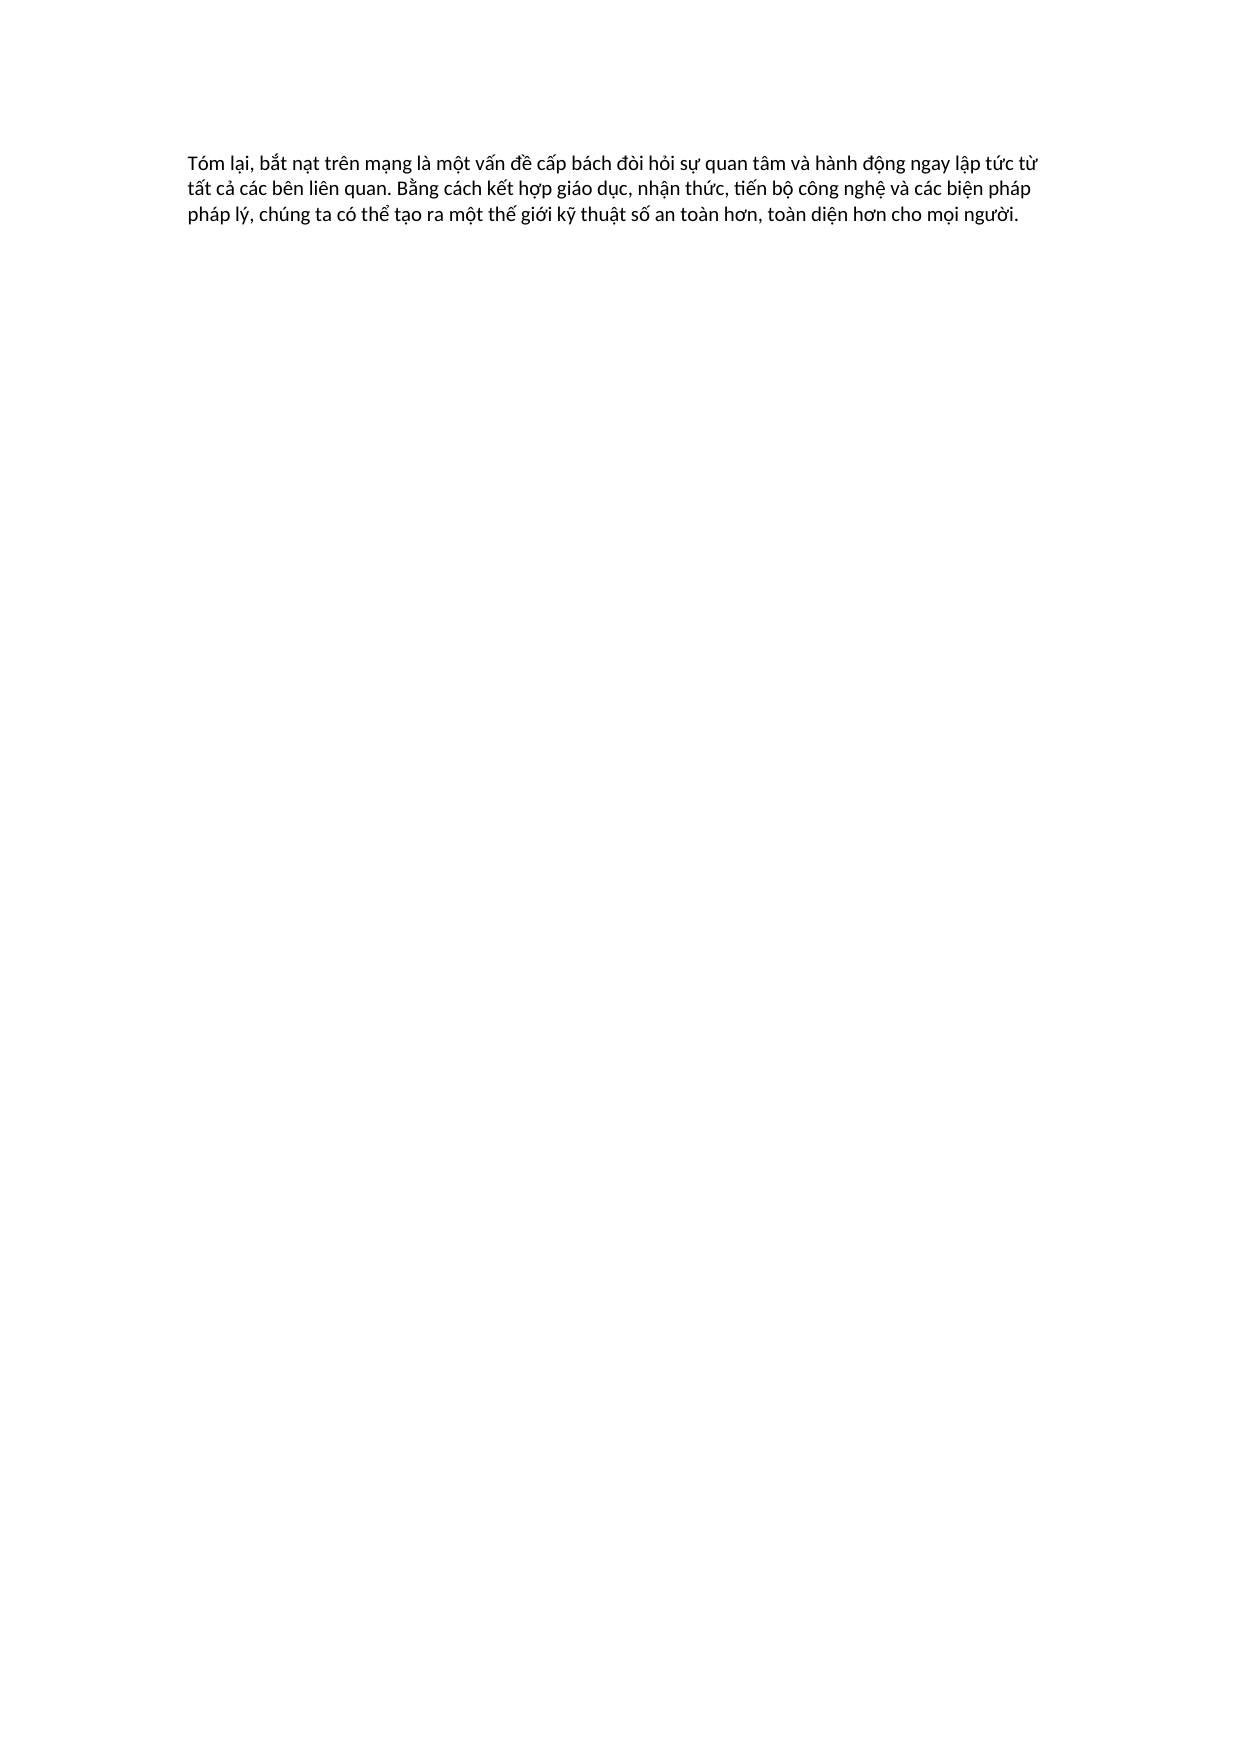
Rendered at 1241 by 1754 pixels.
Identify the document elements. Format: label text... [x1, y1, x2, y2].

text Tóm lại, bắt nạt trên mạng là một vấn đề cấp bách đòi hỏi sự quan tâm và hành động ngay lập tức từ tất cả các bên liên quan. Bằng cách kết hợp giáo dục, nhận thức, tiến bộ công nghệ và các biện pháp pháp lý, chúng ta có thể tạo ra một thế giới kỹ thuật số an toàn hơn, toàn diện hơn cho mọi người. [187, 150, 1053, 226]
